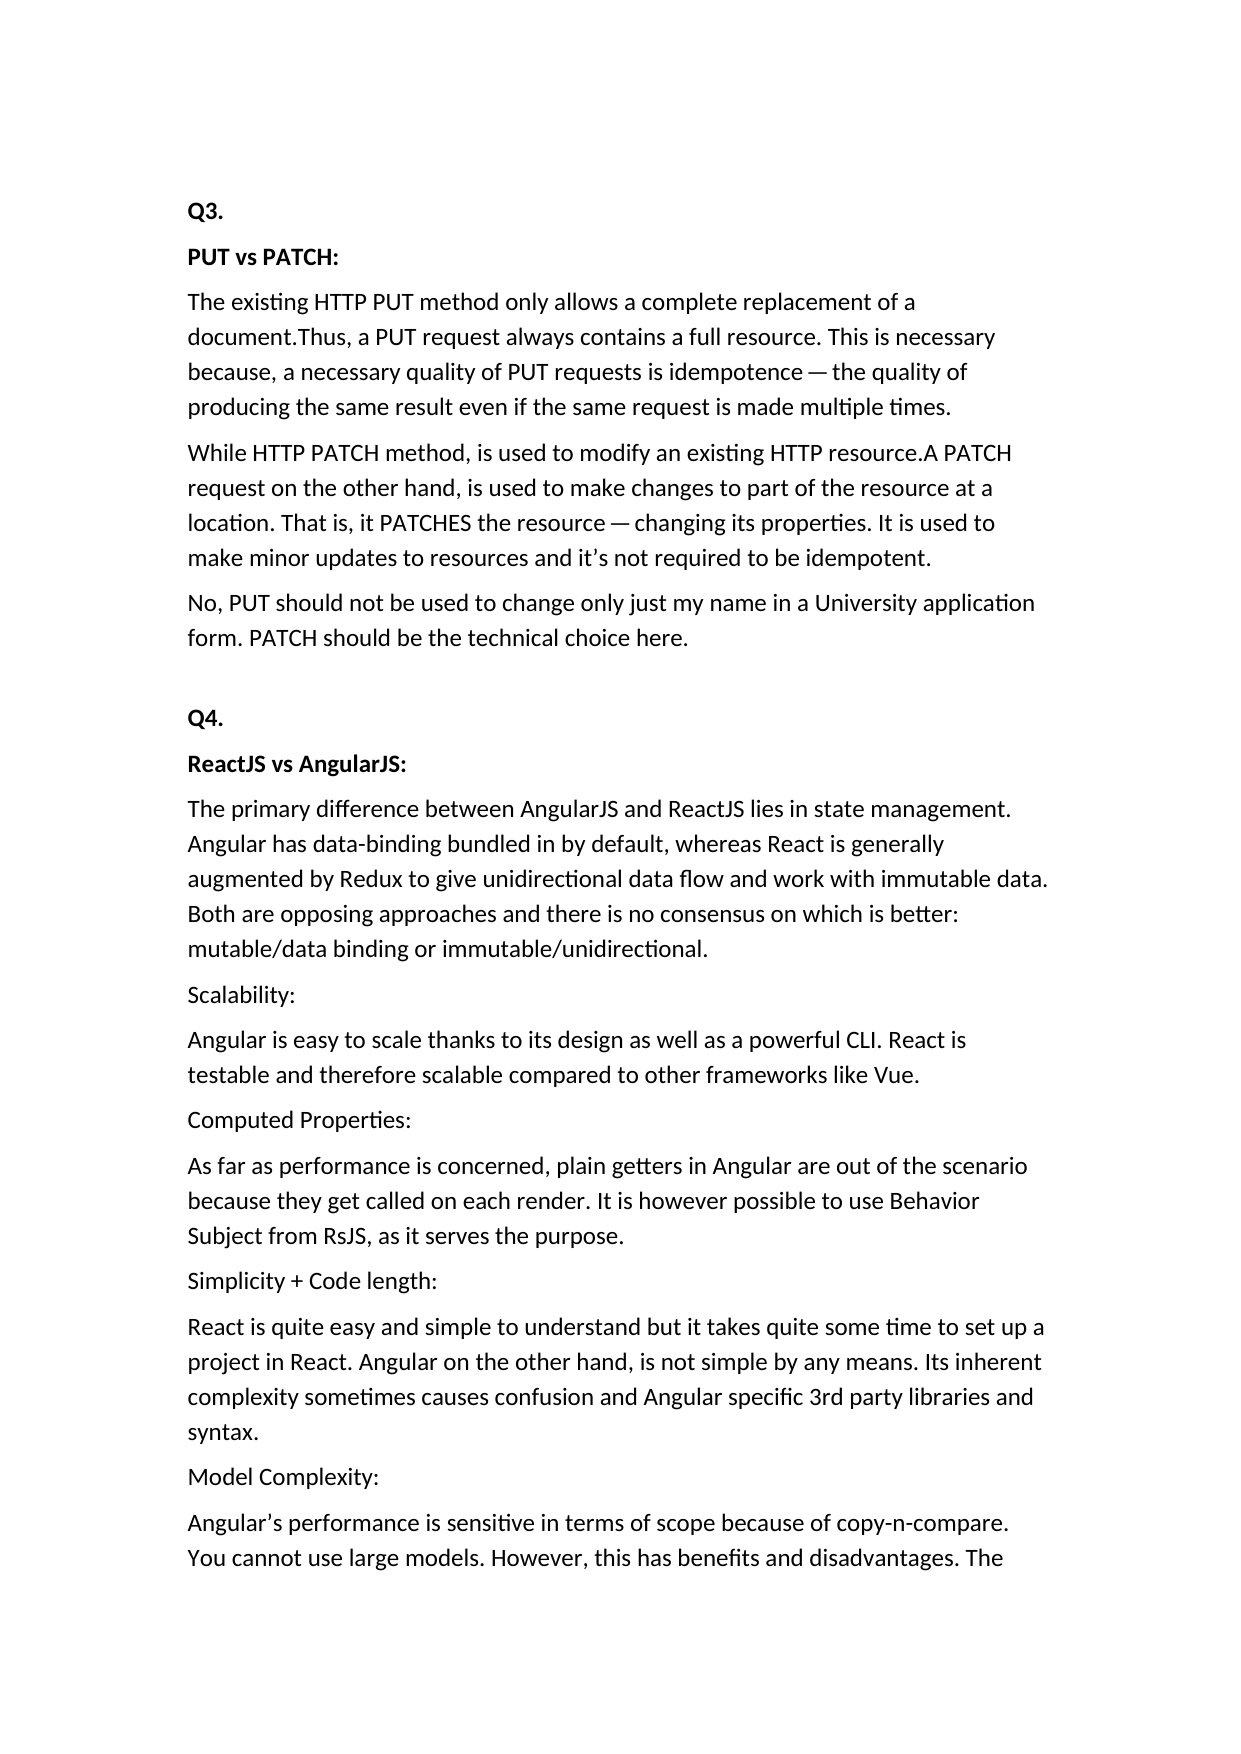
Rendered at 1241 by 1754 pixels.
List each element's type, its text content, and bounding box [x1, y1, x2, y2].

text Q4. [187, 667, 1053, 733]
text Simplicity + Code length: [187, 1265, 1053, 1296]
text No, PUT should not be used to change only just my name in a University application form. PATCH should be the technical choice here. [187, 587, 1053, 653]
text As far as performance is concerned, plain getters in Angular are out of the scenario because they get called on each render. It is however possible to use Behavior Subject from RsJS, as it serves the purpose. [187, 1150, 1053, 1251]
text React is quite easy and simple to understand but it takes quite some time to set up a project in React. Angular on the other hand, is not simple by any means. Its inherent complexity sometimes causes confusion and Angular specific 3rd party libraries and syntax. [187, 1311, 1053, 1446]
text Q3. [187, 195, 1053, 226]
text While HTTP PATCH method, is used to modify an existing HTTP resource.A PATCH request on the other hand, is used to make changes to part of the resource at a location. That is, it PATCHES the resource — changing its properties. It is used to make minor updates to resources and it’s not required to be idempotent. [187, 437, 1053, 572]
text The primary difference between AngularJS and ReactJS lies in state management. Angular has data-binding bundled in by default, whereas React is generally augmented by Redux to give unidirectional data flow and work with immutable data. Both are opposing approaches and there is no consensus on which is better: mutable/data binding or immutable/unidirectional. [187, 793, 1053, 964]
text Model Complexity: [187, 1461, 1053, 1492]
text Computed Properties: [187, 1104, 1053, 1135]
text The existing HTTP PUT method only allows a complete replacement of a document.Thus, a PUT request always contains a full resource. This is necessary because, a necessary quality of PUT requests is idempotence — the quality of producing the same result even if the same request is made multiple times. [187, 286, 1053, 422]
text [187, 1507, 1053, 1572]
text Scalability: [187, 979, 1053, 1009]
text ReactJS vs AngularJS: [187, 748, 1053, 778]
text Angular is easy to scale thanks to its design as well as a powerful CLI. React is testable and therefore scalable compared to other frameworks like Vue. [187, 1024, 1053, 1090]
text PUT vs PATCH: [187, 241, 1053, 271]
